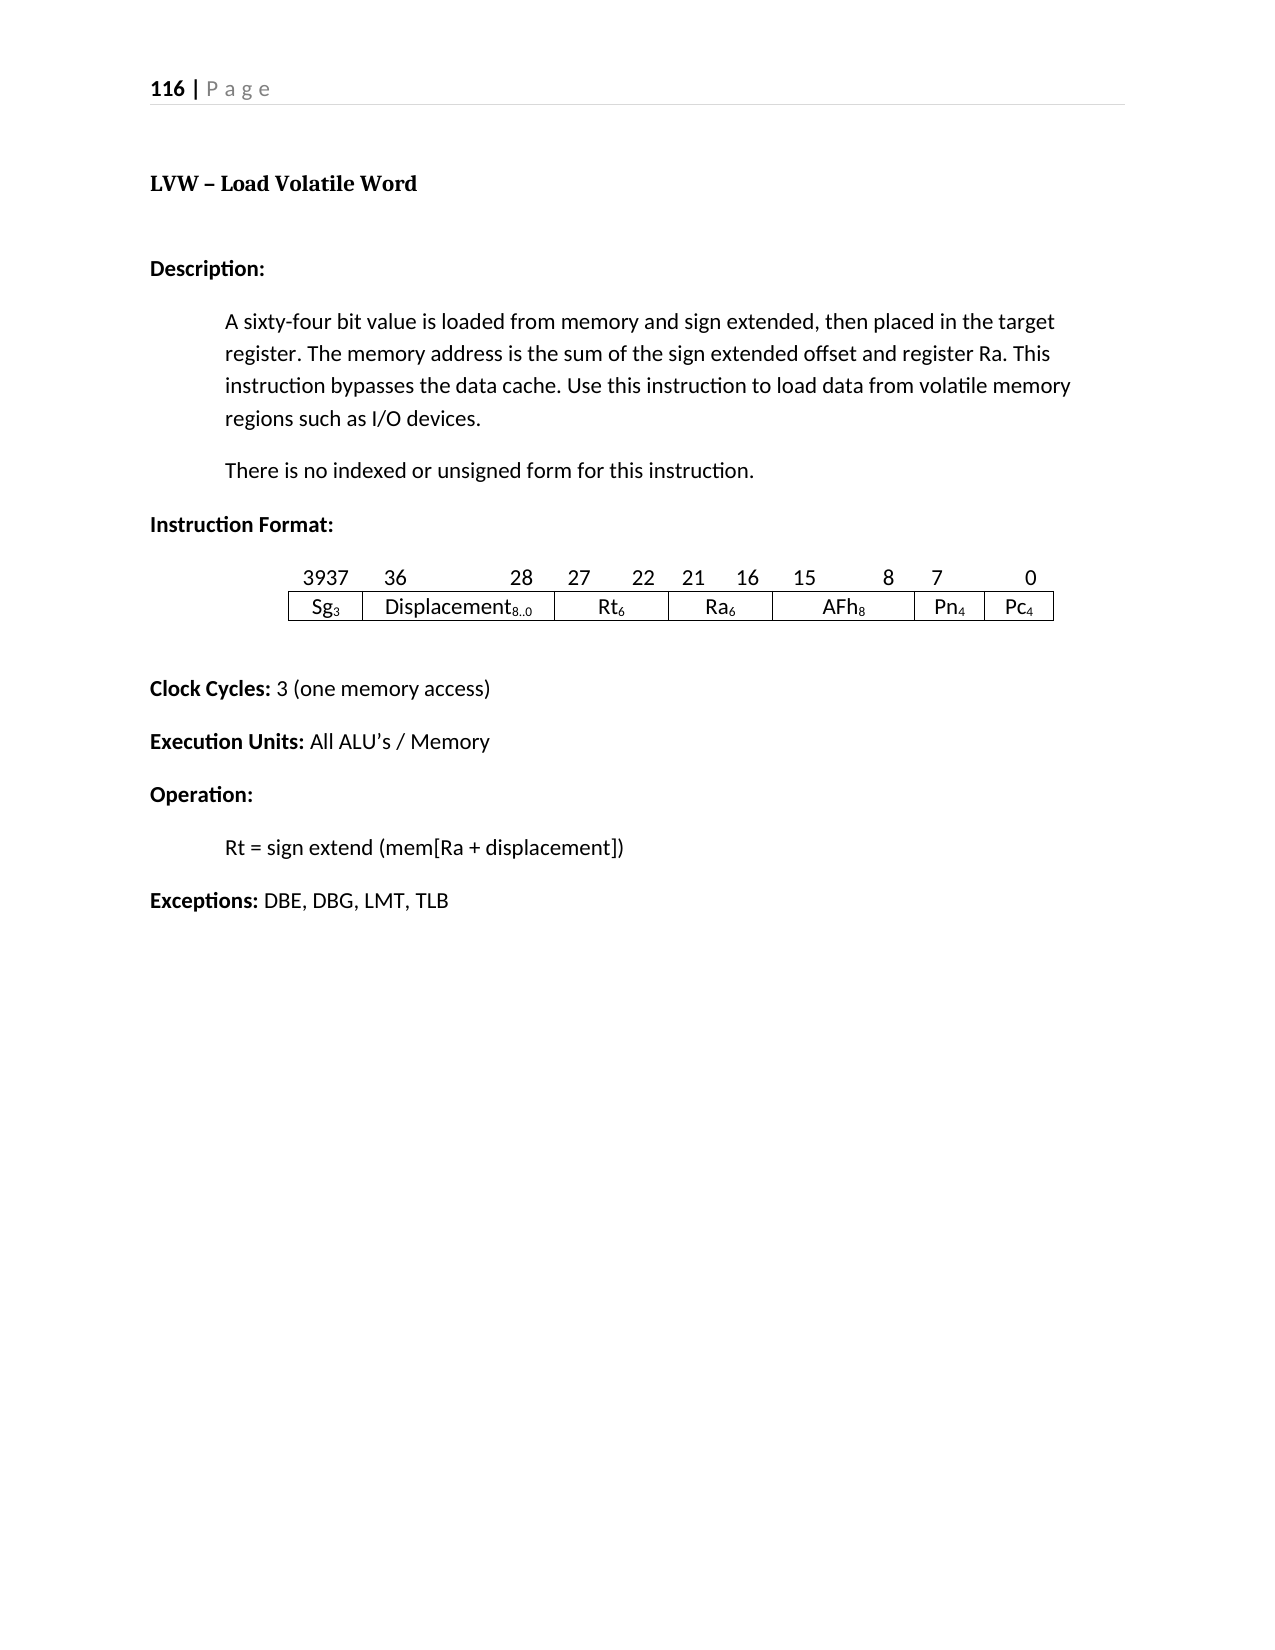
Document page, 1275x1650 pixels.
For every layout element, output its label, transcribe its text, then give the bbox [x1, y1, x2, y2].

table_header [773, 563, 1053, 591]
text Instruction Format: [150, 510, 1125, 538]
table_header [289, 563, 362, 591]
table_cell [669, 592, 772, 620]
text There is no indexed or unsigned form for this instruction. [225, 457, 1125, 485]
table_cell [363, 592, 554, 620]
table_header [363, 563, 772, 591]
subtitle LVW – Load Volatile Word [150, 171, 1125, 197]
text Rt = sign extend (mem[Ra + displacement]) [225, 833, 1125, 861]
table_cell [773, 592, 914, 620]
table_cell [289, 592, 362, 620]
text A sixty-four bit value is loaded from memory and sign extended, then placed in the target register. The memory address is the sum of the sign extended offset and register Ra. This instruction bypasses the data cache. Use this instruction to load data from volatile memory regions such as I/O devices. [225, 307, 1125, 432]
text Execution Units: All ALU’s / Memory [150, 727, 1125, 755]
text Operation: [150, 780, 1125, 808]
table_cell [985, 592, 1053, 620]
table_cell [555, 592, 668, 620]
text Exceptions: DBE, DBG, LMT, TLB [150, 886, 1125, 914]
text Clock Cycles: 3 (one memory access) [150, 674, 1125, 702]
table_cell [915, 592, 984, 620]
text Description: [150, 254, 1125, 282]
